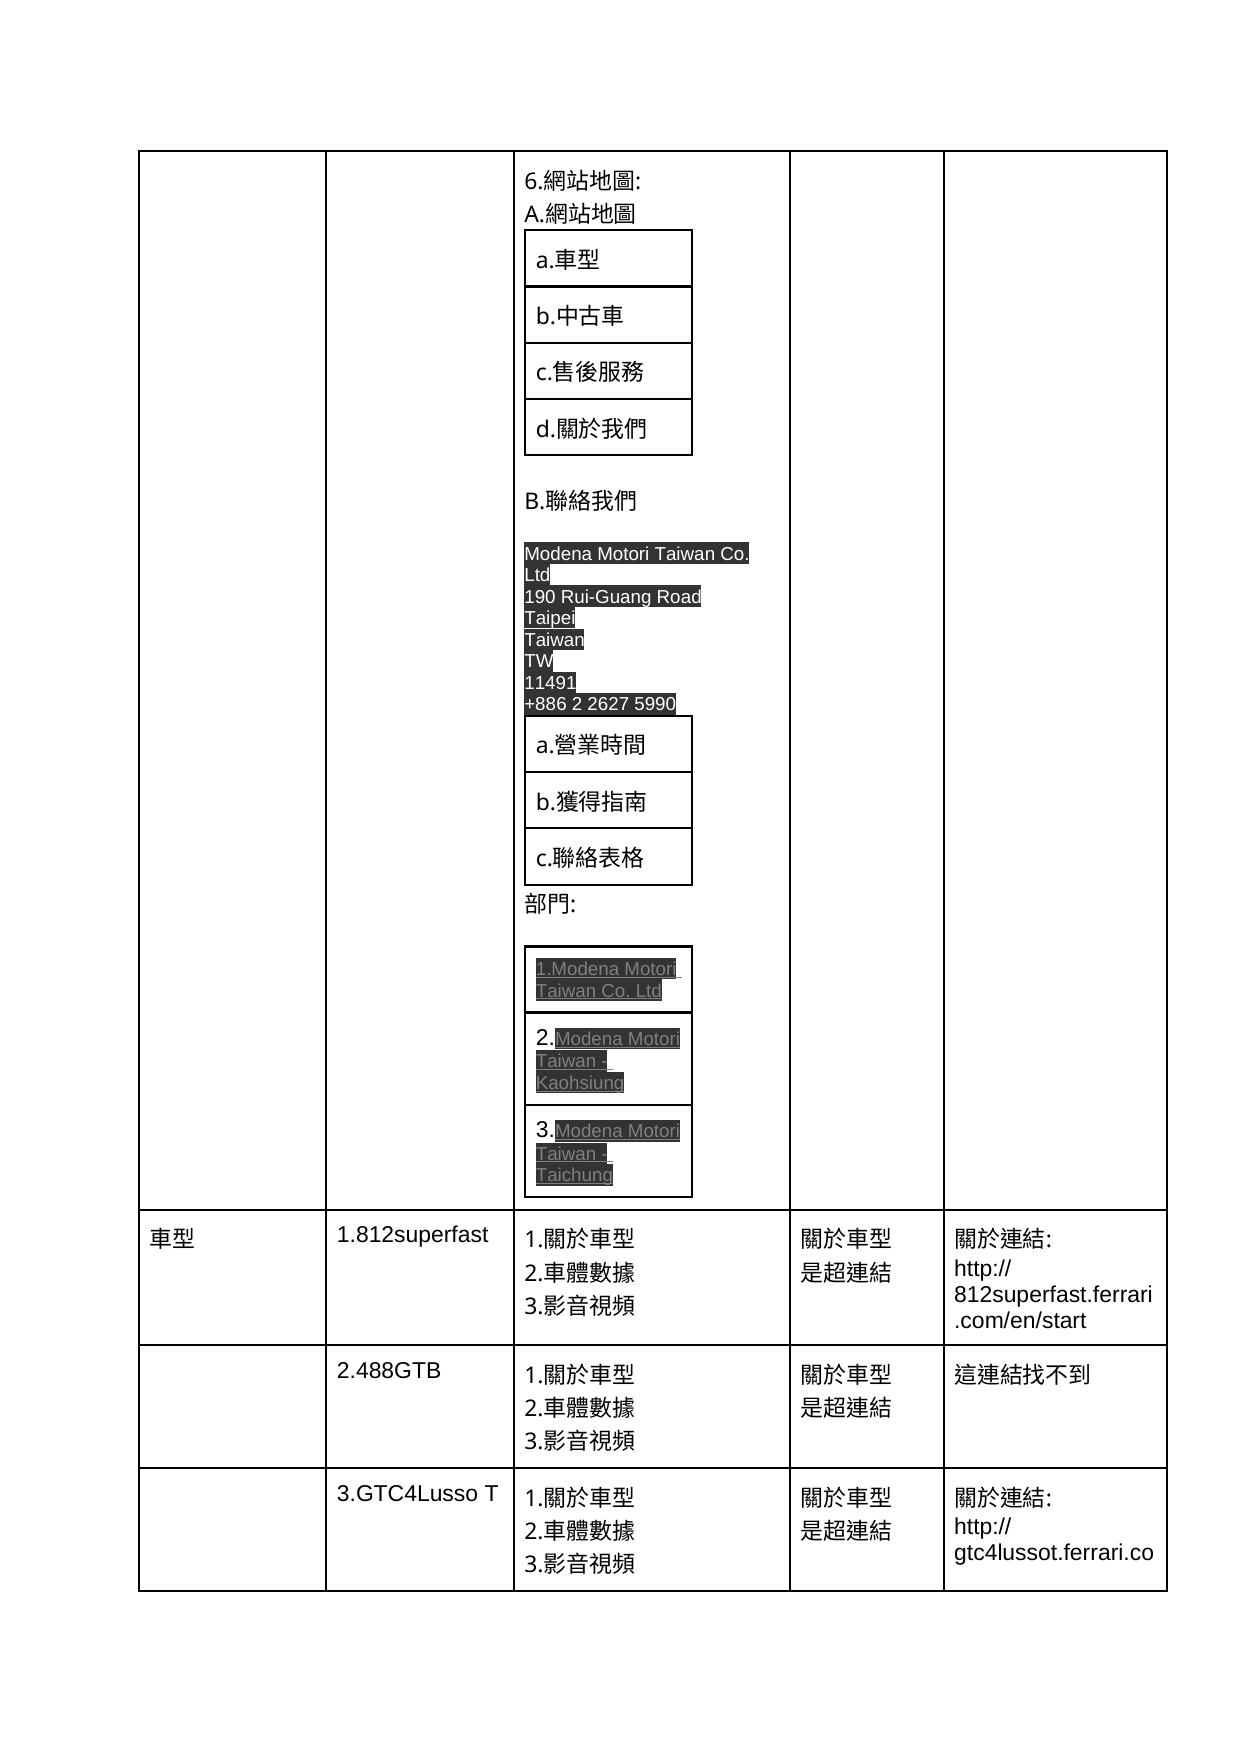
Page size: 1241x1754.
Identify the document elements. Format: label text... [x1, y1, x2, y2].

table_cell 關於車型 是超連結 [791, 1211, 943, 1344]
table_cell 關於車型 是超連結 [791, 1346, 943, 1467]
table_cell 車型 [140, 1211, 325, 1344]
table_cell 關於連結: http://812superfast.ferrari.com/en/start [945, 1211, 1166, 1344]
table_cell 6.網站地圖: A.網站地圖 B.聯絡我們 Modena Motori Taiwan Co. Ltd 190 Rui-Guang Road Taipei Taiwan TW 11491 +886 2 2627 5990 部門: [515, 152, 789, 1209]
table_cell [515, 1469, 789, 1590]
table_cell [140, 1346, 325, 1467]
table_cell [140, 152, 325, 1209]
table_cell 1.關於車型 2.車體數據 3.影音視頻 [515, 1211, 789, 1344]
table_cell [945, 1469, 1166, 1590]
table_cell [140, 1469, 325, 1590]
table_cell 2.488GTB [327, 1346, 513, 1467]
table_cell 1.812superfast [327, 1211, 513, 1344]
table_cell 1.關於車型 2.車體數據 3.影音視頻 [515, 1346, 789, 1467]
table_cell 這連結找不到 [945, 1346, 1166, 1467]
table_cell 3.GTC4Lusso T [327, 1469, 513, 1590]
table_cell 關於車型 是超連結 [791, 1469, 943, 1590]
table_cell [327, 152, 513, 1209]
table_cell [945, 152, 1166, 1209]
table_cell [791, 152, 943, 1209]
